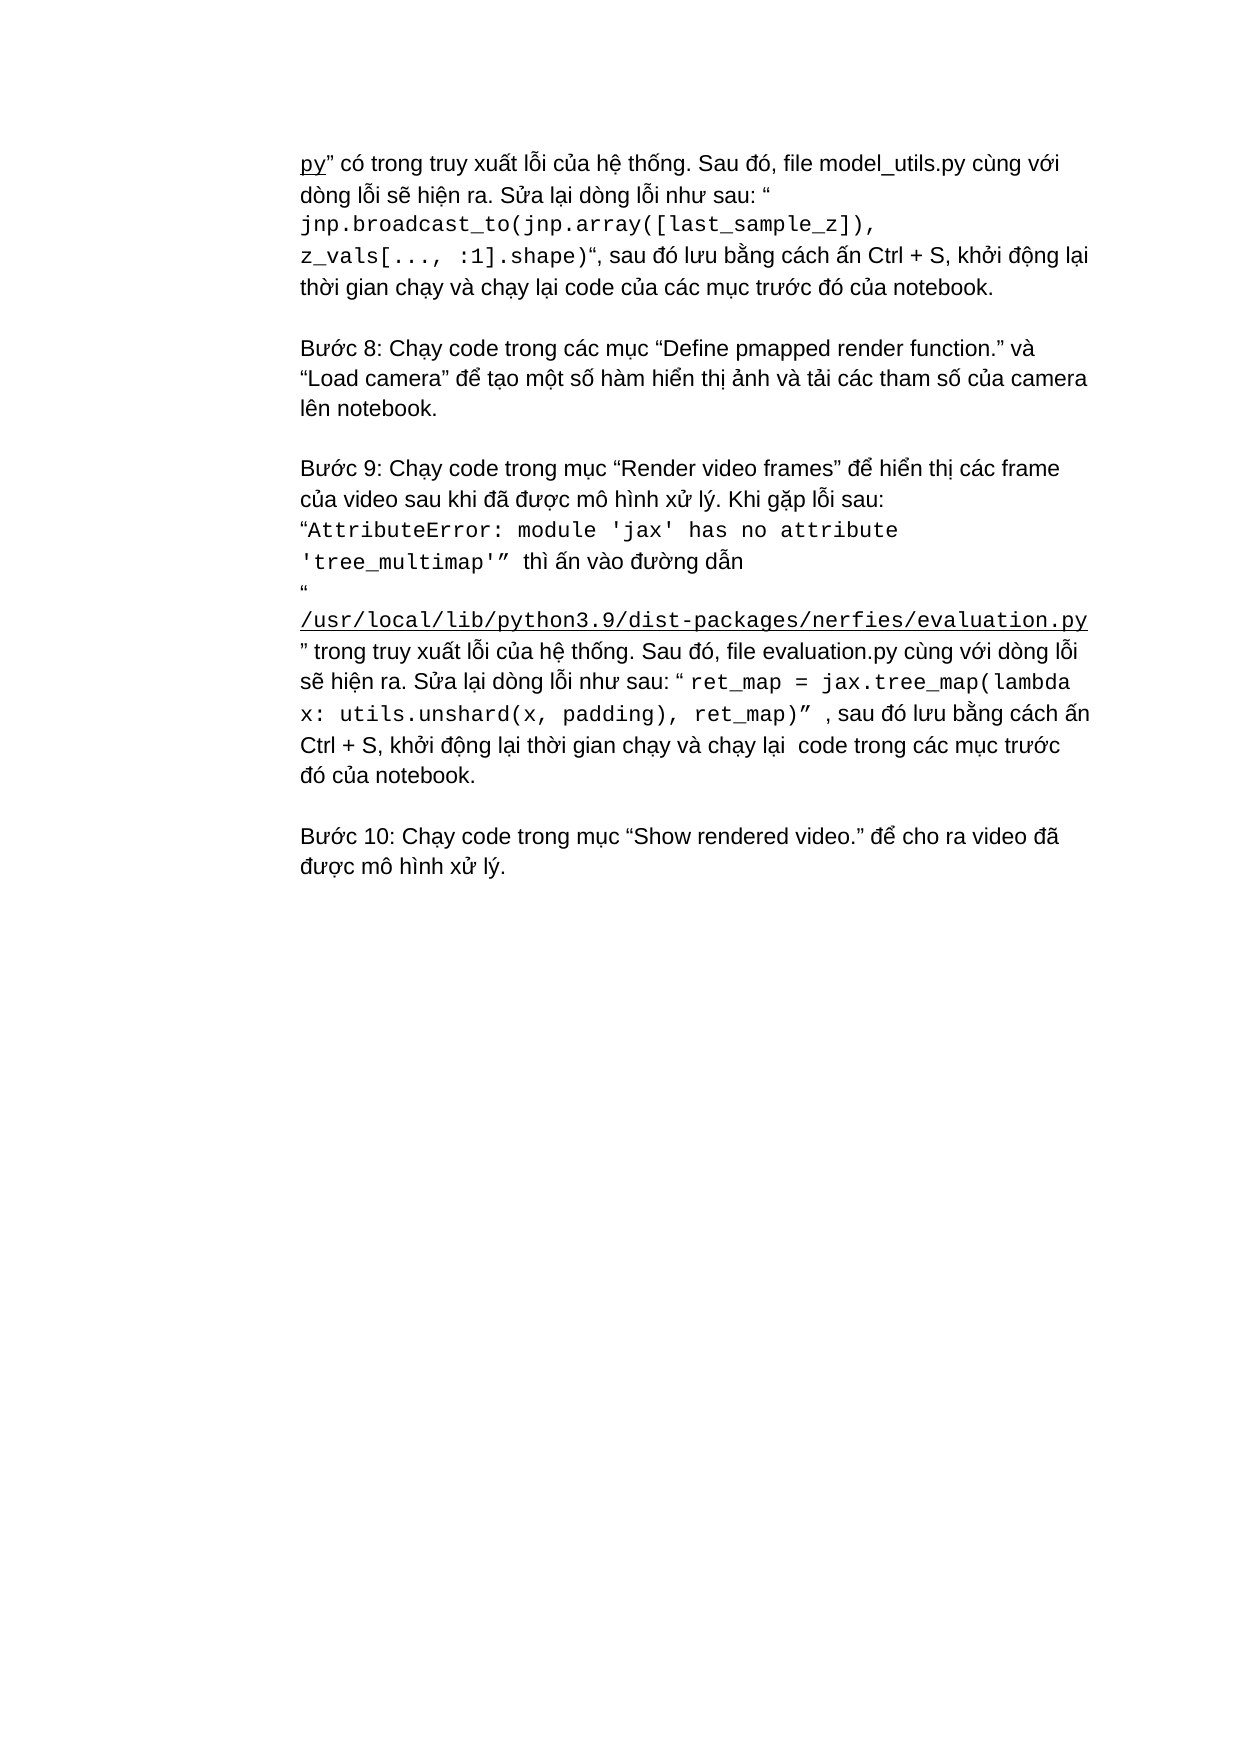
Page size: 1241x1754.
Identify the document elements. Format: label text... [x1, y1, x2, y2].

text Bước 8: Chạy code trong các mục “Define pmapped render function.” và “Load camera” để tạo một số hàm hiển thị ảnh và tải các tham số của camera lên notebook. [300, 334, 1090, 421]
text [300, 150, 1090, 300]
text Bước 9: Chạy code trong mục “Render video frames” để hiển thị các frame của video sau khi đã được mô hình xử lý. Khi gặp lỗi sau: “AttributeError: module 'jax' has no attribute 'tree_multimap'” thì ấn vào đường dẫn “/usr/local/lib/python3.9/dist-packages/nerfies/evaluation.py” trong truy xuất lỗi của hệ thống. Sau đó, file evaluation.py cùng với dòng lỗi sẽ hiện ra. Sửa lại dòng lỗi như sau: “ ret_map = jax.tree_map(lambda x: utils.unshard(x, padding), ret_map)” , sau đó lưu bằng cách ấn Ctrl + S, khởi động lại thời gian chạy và chạy lại code trong các mục trước đó của notebook. [300, 455, 1090, 789]
text Bước 10: Chạy code trong mục “Show rendered video.” để cho ra video đã được mô hình xử lý. [300, 823, 1090, 879]
